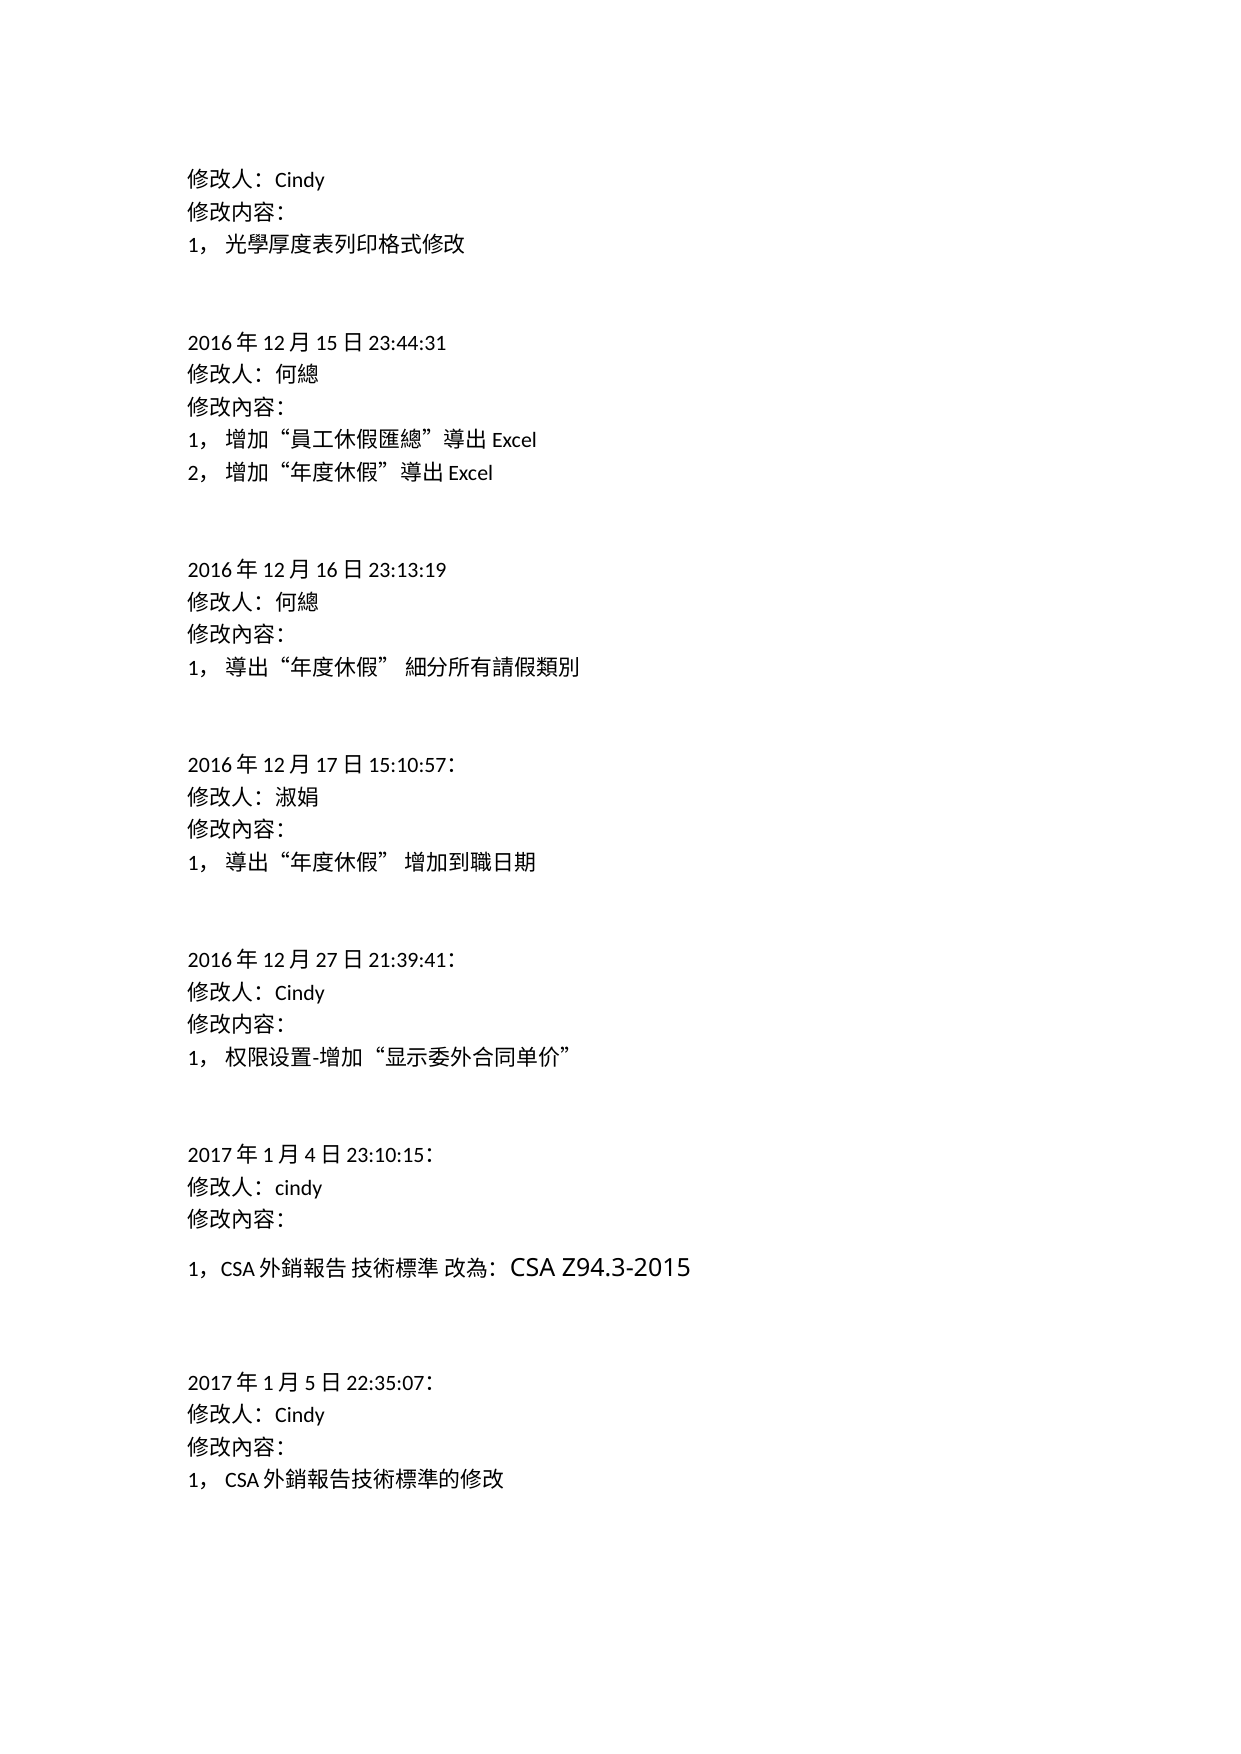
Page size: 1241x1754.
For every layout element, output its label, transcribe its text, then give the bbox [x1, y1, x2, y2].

list 導出“年度休假” 細分所有請假類別 [187, 649, 1053, 682]
text 修改人：何總 [187, 584, 1053, 617]
text 修改內容： [187, 812, 1053, 844]
text 修改人：cindy [187, 1169, 1053, 1202]
text 修改人：何總 [187, 357, 1053, 389]
list CSA外銷報告技術標準的修改 [187, 1462, 1053, 1494]
text 修改內容： [187, 617, 1053, 649]
text 修改人：淑娟 [187, 779, 1053, 812]
text 修改內容： [187, 389, 1053, 422]
text 2017年1月4日23:10:15： [187, 1137, 1053, 1169]
text 2016年12月27日21:39:41： [187, 942, 1053, 974]
text 2016年12月16日23:13:19 [187, 552, 1053, 584]
text 修改内容： [187, 1007, 1053, 1039]
list 增加“員工休假匯總”導出Excel [187, 422, 1053, 454]
text 修改內容： [187, 1429, 1053, 1462]
list 光學厚度表列印格式修改 [187, 227, 1053, 259]
list 導出“年度休假” 增加到職日期 [187, 844, 1053, 877]
list 权限设置-增加“显示委外合同单价” [187, 1039, 1053, 1072]
text 修改人：Cindy [187, 974, 1053, 1007]
text 2016年12月17日15:10:57： [187, 747, 1053, 779]
list 增加“年度休假”導出Excel [187, 454, 1053, 487]
text 修改人：Cindy [187, 162, 1053, 194]
text 修改人：Cindy [187, 1397, 1053, 1429]
text 2016年12月15日23:44:31 [187, 324, 1053, 357]
text 1，CSA外銷報告 技術標準 改為：CSA Z94.3-2015 [187, 1234, 1053, 1299]
text 修改内容： [187, 194, 1053, 227]
text 修改內容： [187, 1202, 1053, 1234]
text 2017年1月5日22:35:07： [187, 1364, 1053, 1397]
